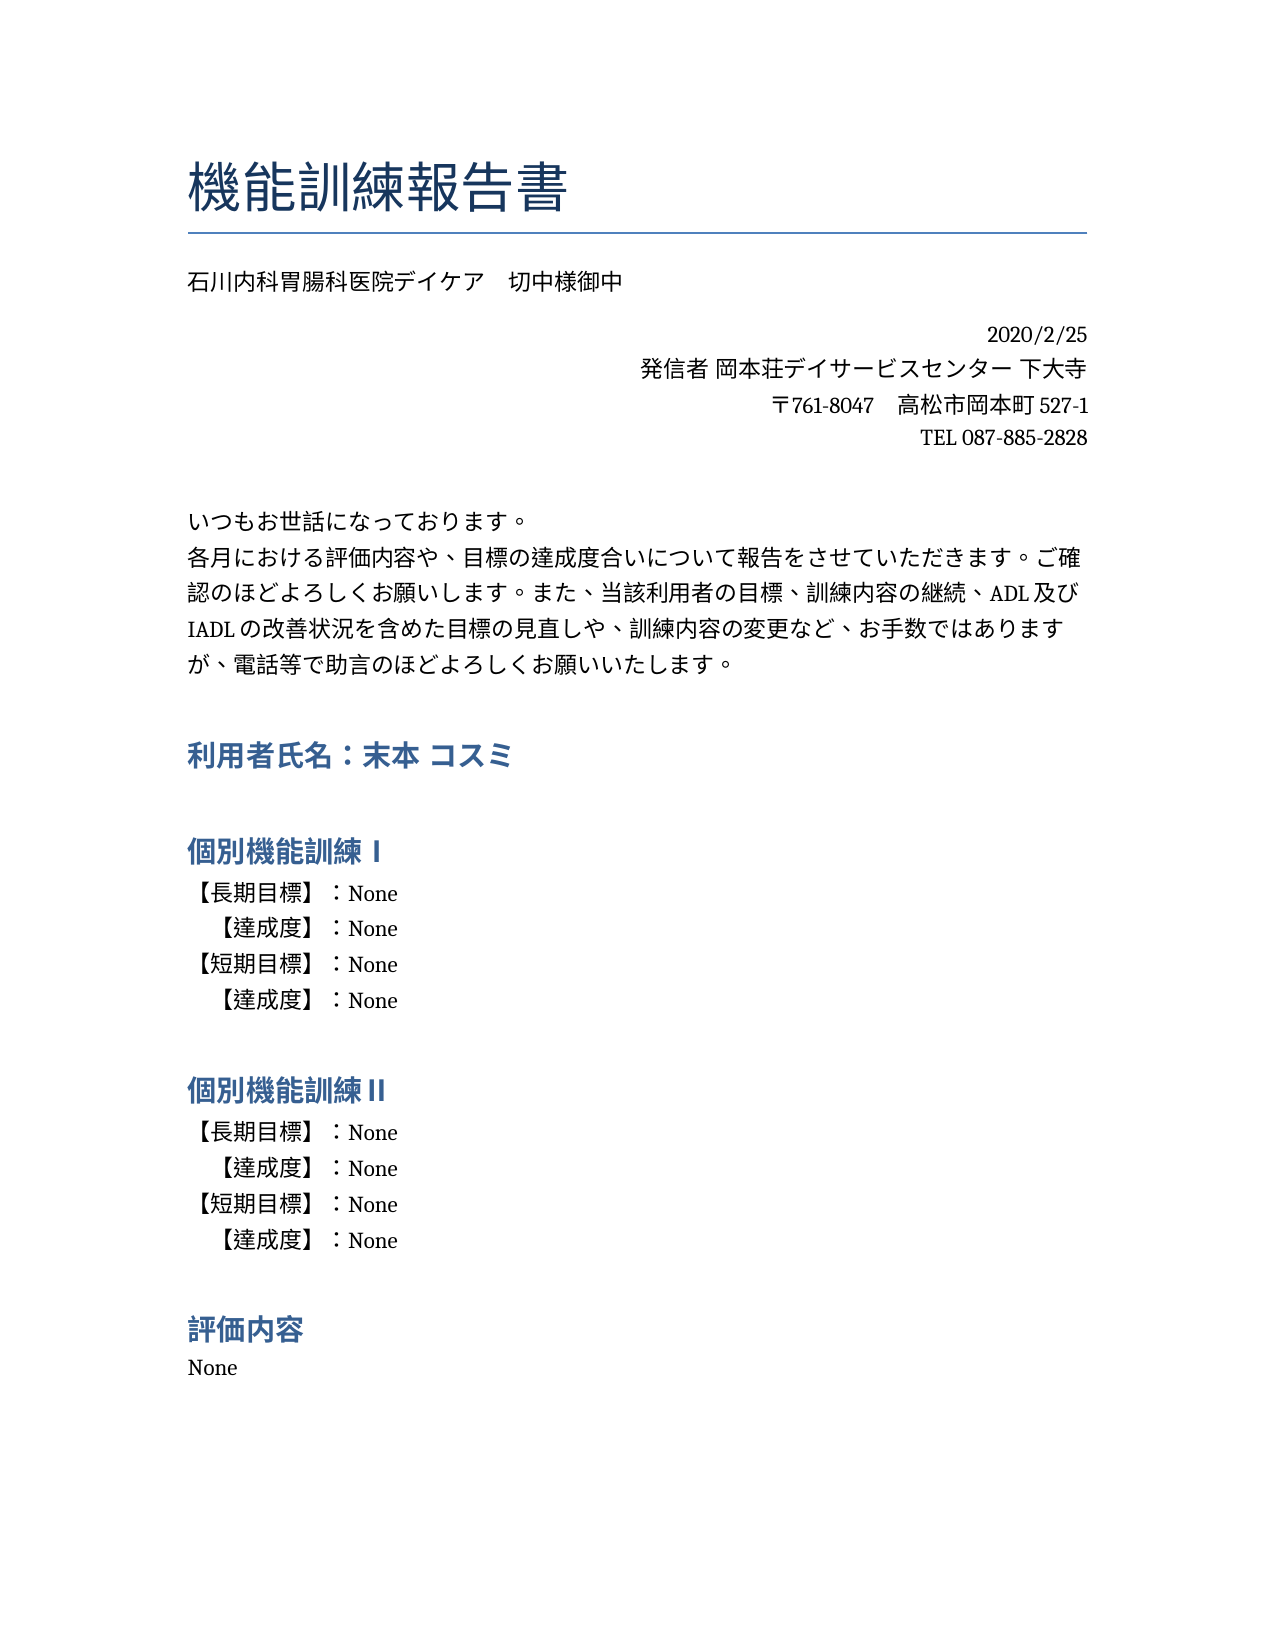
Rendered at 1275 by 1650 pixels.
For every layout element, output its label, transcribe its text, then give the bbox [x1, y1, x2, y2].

text 石川内科胃腸科医院デイケア 切中様御中 [187, 265, 1087, 297]
text 【長期目標】：None 【達成度】：None 【短期目標】：None 【達成度】：None [187, 876, 1087, 1016]
subtitle 個別機能訓練Ⅱ [187, 1070, 1087, 1110]
subtitle 個別機能訓練Ⅰ [187, 831, 1087, 871]
text いつもお世話になっております。 各月における評価内容や、目標の達成度合いについて報告をさせていただきます。ご確認のほどよろしくお願いします。また、当該利用者の目標、訓練内容の継続、ADL及びIADLの改善状況を含めた目標の見直しや、訓練内容の変更など、お手数ではありますが、電話等で助言のほどよろしくお願いいたします。 [187, 506, 1087, 681]
text 2020/2/25 発信者 岡本荘デイサービスセンター 下大寺 〒761-8047 高松市岡本町527-1 TEL 087-885-2828 [187, 322, 1087, 481]
text None [187, 1355, 1087, 1382]
subtitle 利用者氏名：末本 コスミ [187, 735, 1087, 775]
title 機能訓練報告書 [187, 150, 1087, 234]
text 【長期目標】：None 【達成度】：None 【短期目標】：None 【達成度】：None [187, 1116, 1087, 1255]
subtitle 評価内容 [187, 1309, 1087, 1349]
